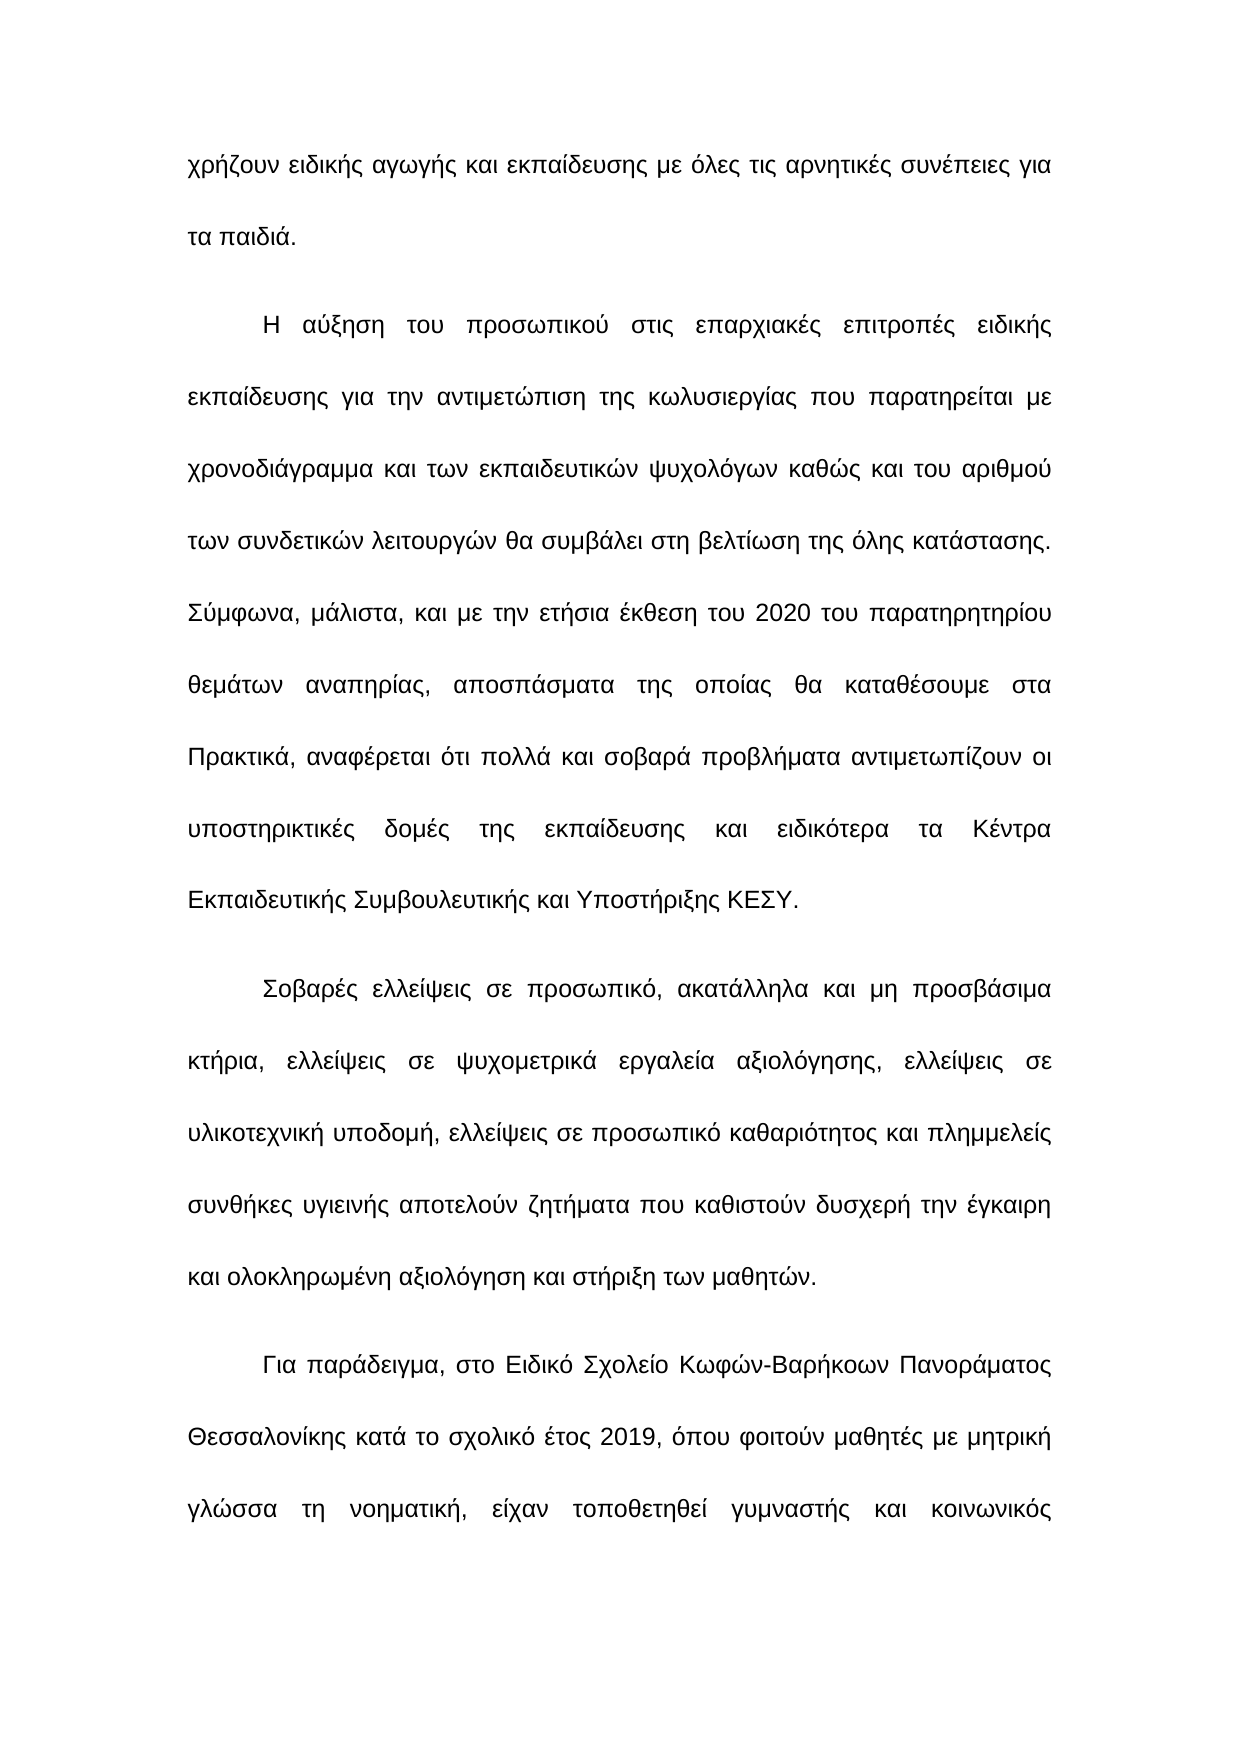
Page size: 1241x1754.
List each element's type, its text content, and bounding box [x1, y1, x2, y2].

text Η αύξηση του προσωπικού στις επαρχιακές επιτροπές ειδικής εκπαίδευσης για την αντιμετώπιση της κωλυσιεργίας που παρατηρείται με χρονοδιάγραμμα και των εκπαιδευτικών ψυχολόγων καθώς και του αριθμού των συνδετικών λειτουργών θα συμβάλει στη βελτίωση της όλης κατάστασης. Σύμφωνα, μάλιστα, και με την ετήσια έκθεση του 2020 του παρατηρητηρίου θεμάτων αναπηρίας, αποσπάσματα της οποίας θα καταθέσουμε στα Πρακτικά, αναφέρεται ότι πολλά και σοβαρά προβλήματα αντιμετωπίζουν οι υποστηρικτικές δομές της εκπαίδευσης και ειδικότερα τα Κέντρα Εκπαιδευτικής Συμβουλευτικής και Υποστήριξης ΚΕΣΥ. [187, 310, 1053, 914]
text Σοβαρές ελλείψεις σε προσωπικό, ακατάλληλα και μη προσβάσιμα κτήρια, ελλείψεις σε ψυχομετρικά εργαλεία αξιολόγησης, ελλείψεις σε υλικοτεχνική υποδομή, ελλείψεις σε προσωπικό καθαριότητος και πλημμελείς συνθήκες υγιεινής αποτελούν ζητήματα που καθιστούν δυσχερή την έγκαιρη και ολοκληρωμένη αξιολόγηση και στήριξη των μαθητών. [187, 974, 1053, 1290]
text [187, 150, 1053, 251]
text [187, 1350, 1053, 1522]
